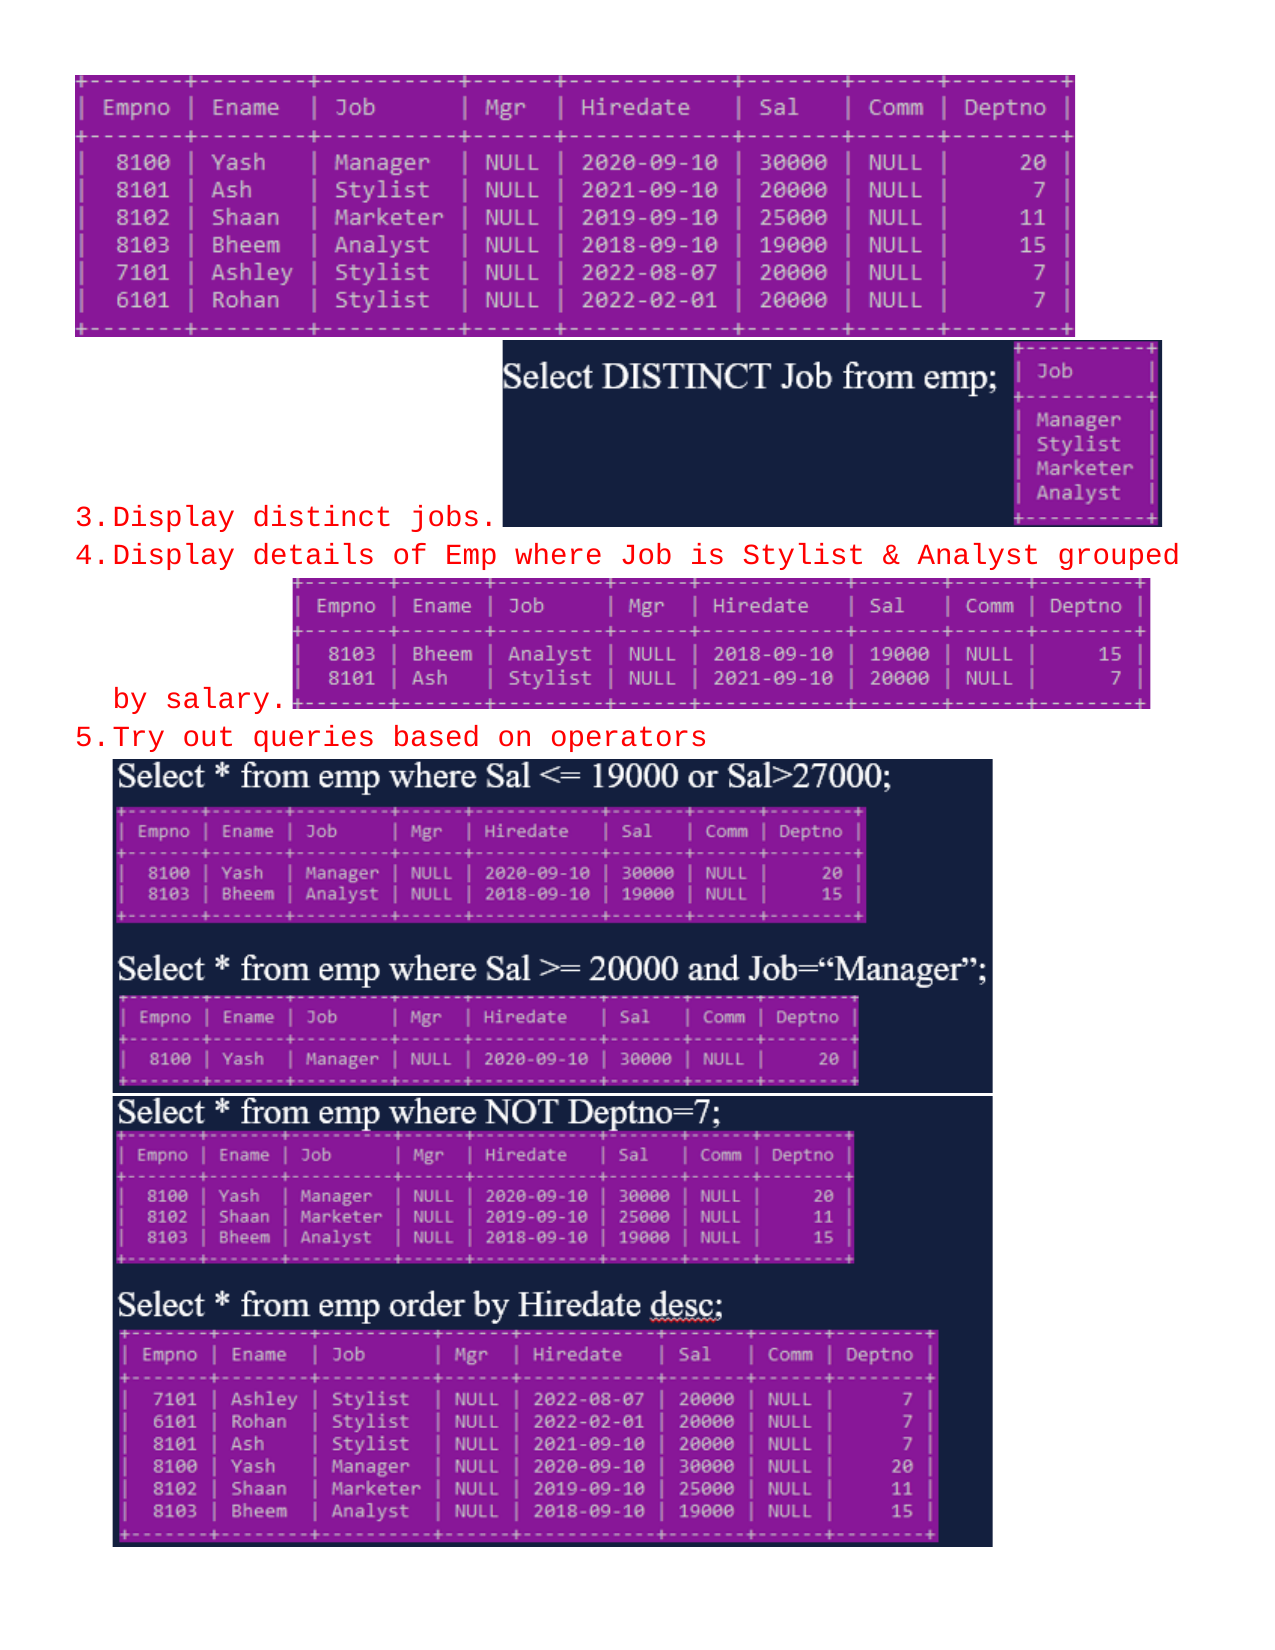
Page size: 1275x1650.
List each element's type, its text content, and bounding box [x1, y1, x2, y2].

picture [112, 759, 993, 1093]
picture [112, 1096, 993, 1547]
picture [75, 75, 1076, 337]
picture [502, 340, 1163, 527]
picture [292, 578, 1151, 709]
